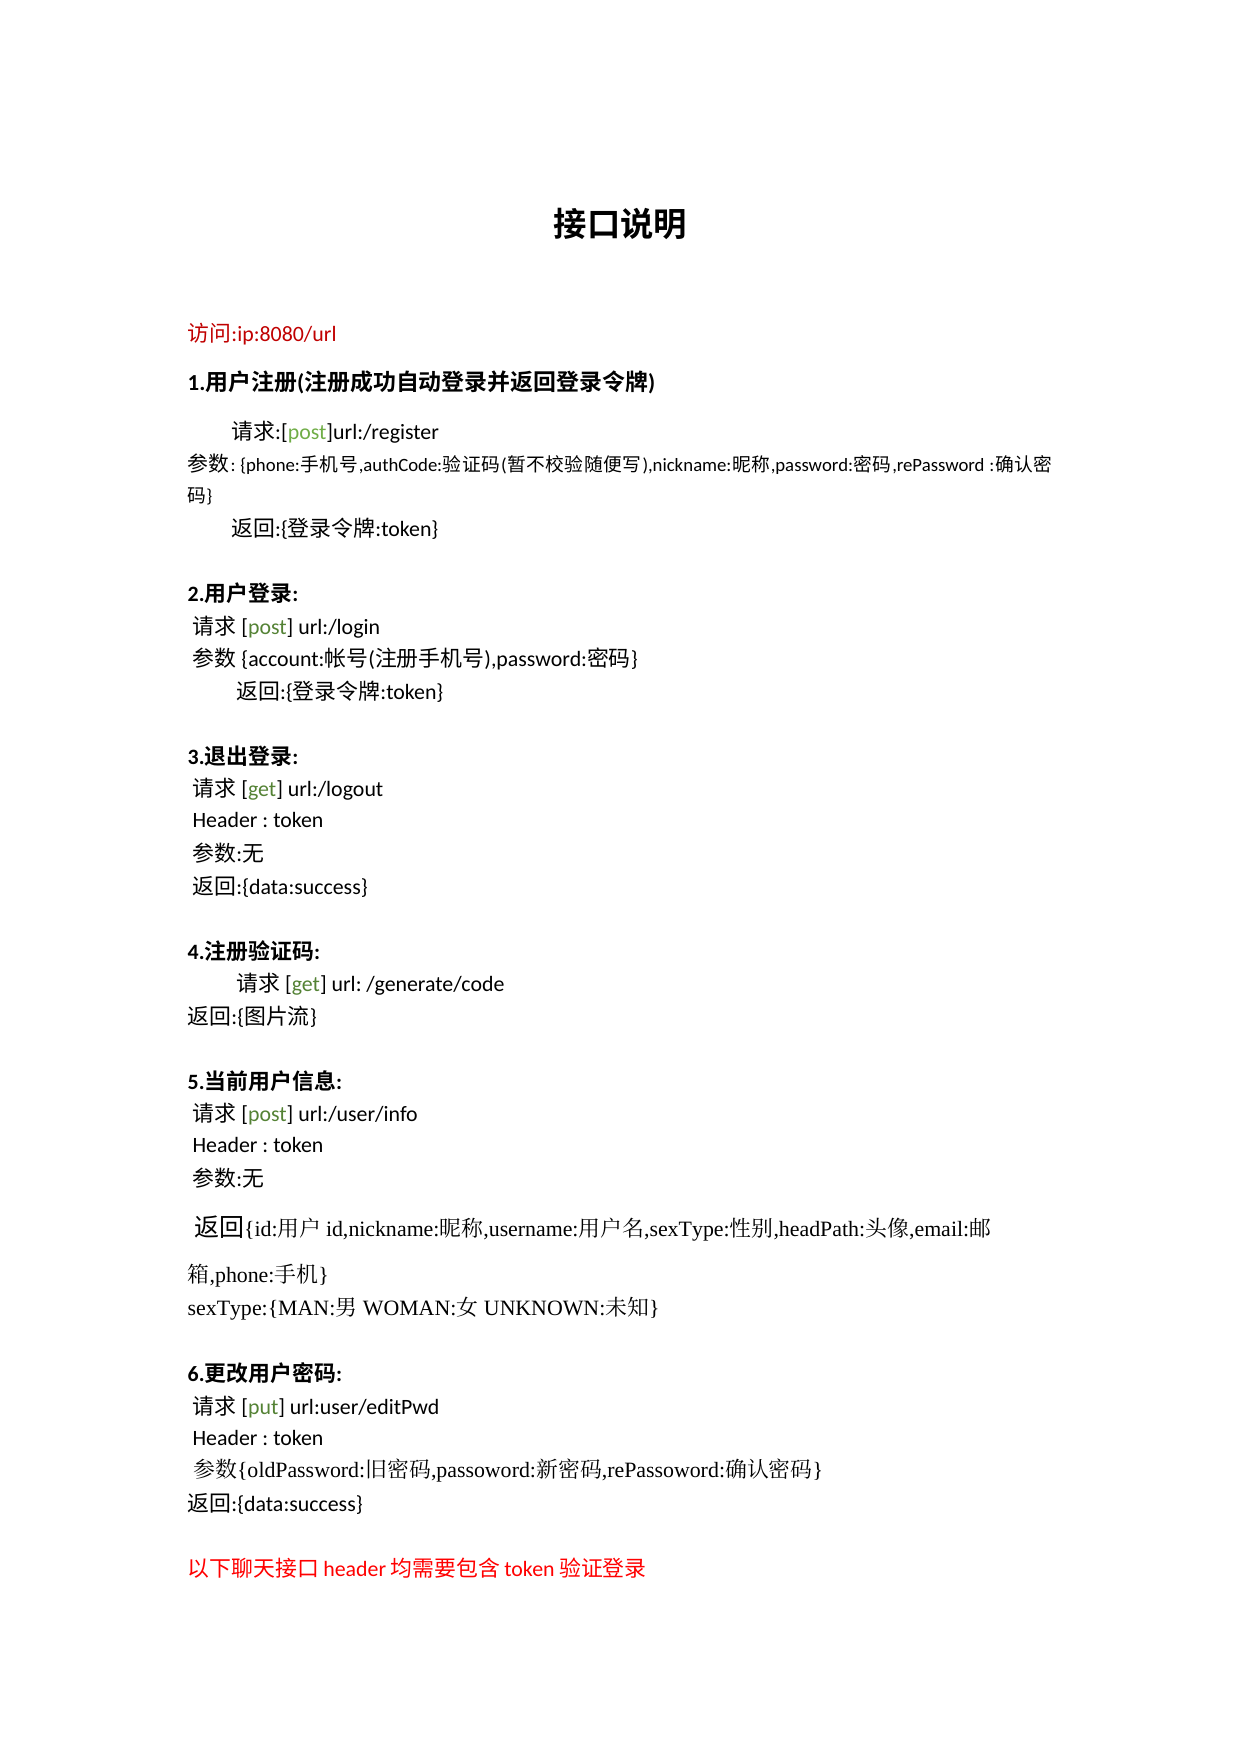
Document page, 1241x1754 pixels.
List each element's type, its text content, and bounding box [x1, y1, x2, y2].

text sexType:{MAN:男 WOMAN:女 UNKNOWN:未知} [187, 1291, 1053, 1323]
list 参数:无 [187, 1161, 1053, 1193]
list 返回:{data:success} [187, 1486, 1053, 1518]
list 参数 {account:帐号(注册手机号),password:密码} [187, 641, 1053, 673]
list 3.退出登录: [187, 738, 1053, 771]
list Header : token [187, 1128, 1053, 1161]
list 参数: {phone:手机号,authCode:验证码(暂不校验随便写),nickname:昵称,password:密码,rePassword :确认密码} [187, 446, 1053, 511]
list 返回:{登录令牌:token} [187, 511, 1053, 543]
text 参数{oldPassword:旧密码,passoword:新密码,rePassoword:确认密码} [187, 1453, 1053, 1486]
list Header : token [187, 1421, 1053, 1453]
list 4.注册验证码: [187, 933, 1053, 966]
text 以下聊天接口header均需要包含token验证登录 [187, 1551, 1053, 1583]
list 请求 [put] url:user/editPwd [187, 1388, 1053, 1421]
list 6.更改用户密码: [187, 1356, 1053, 1388]
list 请求 [post] url:/login [187, 608, 1053, 641]
subtitle 接口说明 [187, 189, 1053, 254]
list 返回:{登录令牌:token} [187, 673, 1053, 706]
list 参数:无 [187, 836, 1053, 868]
list 2.用户登录: [187, 576, 1053, 608]
list Header : token [187, 803, 1053, 836]
list 请求 [get] url: /generate/code [187, 966, 1053, 998]
list 返回:{data:success} [187, 868, 1053, 901]
list 请求 [get] url:/logout [187, 771, 1053, 803]
list 请求:[post]url:/register [187, 413, 1053, 446]
list 返回:{图片流} [187, 998, 1053, 1031]
text 返回{id:用户id,nickname:昵称,username:用户名,sexType:性别,headPath:头像,email:邮箱,phone:手机} [187, 1193, 1053, 1291]
list 5.当前用户信息: [187, 1063, 1053, 1096]
list 1.用户注册(注册成功自动登录并返回登录令牌) [187, 348, 1053, 413]
text 访问:ip:8080/url [187, 316, 1053, 348]
list 请求 [post] url:/user/info [187, 1096, 1053, 1128]
